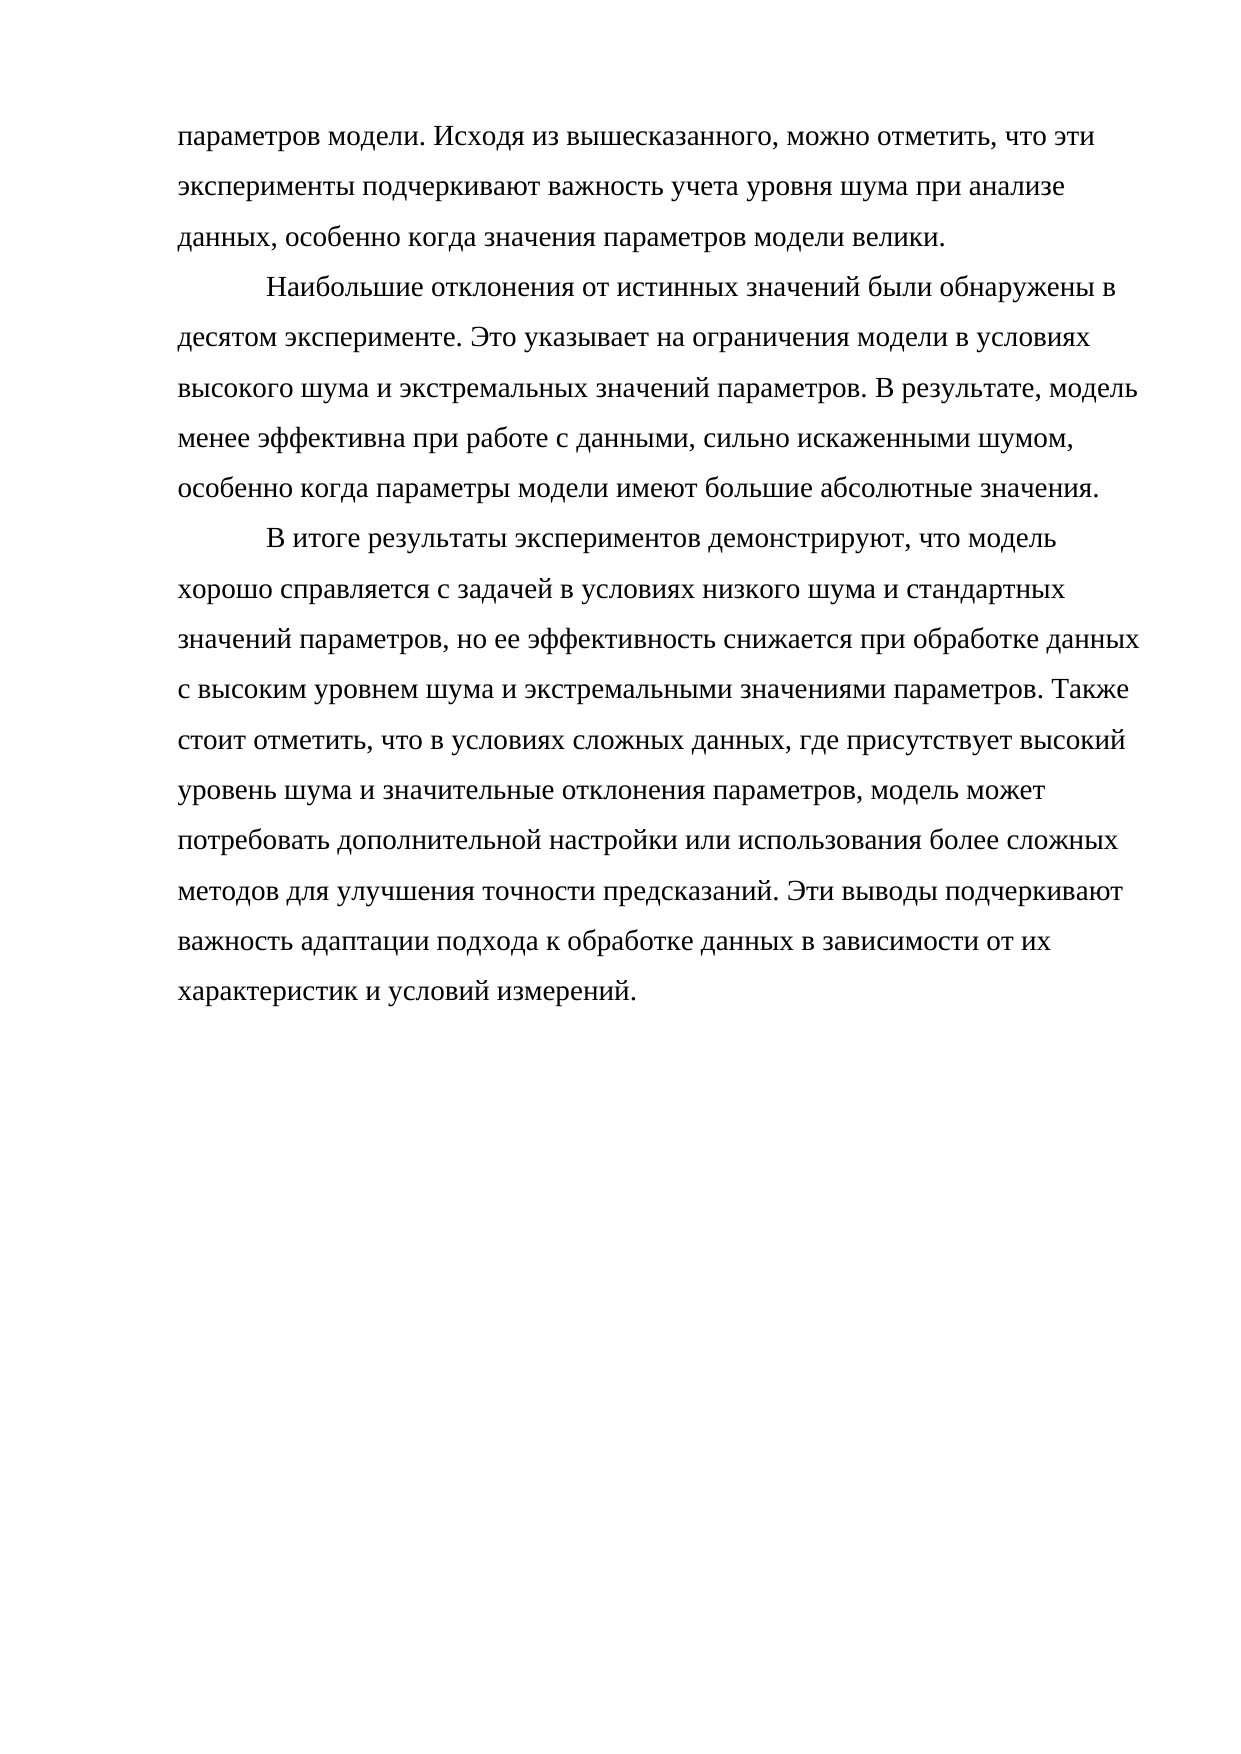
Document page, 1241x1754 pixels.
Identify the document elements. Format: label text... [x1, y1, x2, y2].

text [177, 118, 1152, 252]
text Наибольшие отклонения от истинных значений были обнаружены в десятом эксперименте. Это указывает на ограничения модели в условиях высокого шума и экстремальных значений параметров. В результате, модель менее эффективна при работе с данными, сильно искаженными шумом, особенно когда параметры модели имеют большие абсолютные значения. [177, 269, 1152, 504]
text В итоге результаты экспериментов демонстрируют, что модель хорошо справляется с задачей в условиях низкого шума и стандартных значений параметров, но ее эффективность снижается при обработке данных с высоким уровнем шума и экстремальными значениями параметров. Также стоит отметить, что в условиях сложных данных, где присутствует высокий уровень шума и значительные отклонения параметров, модель может потребовать дополнительной настройки или использования более сложных методов для улучшения точности предсказаний. Эти выводы подчеркивают важность адаптации подхода к обработке данных в зависимости от их характеристик и условий измерений. [177, 521, 1152, 1007]
